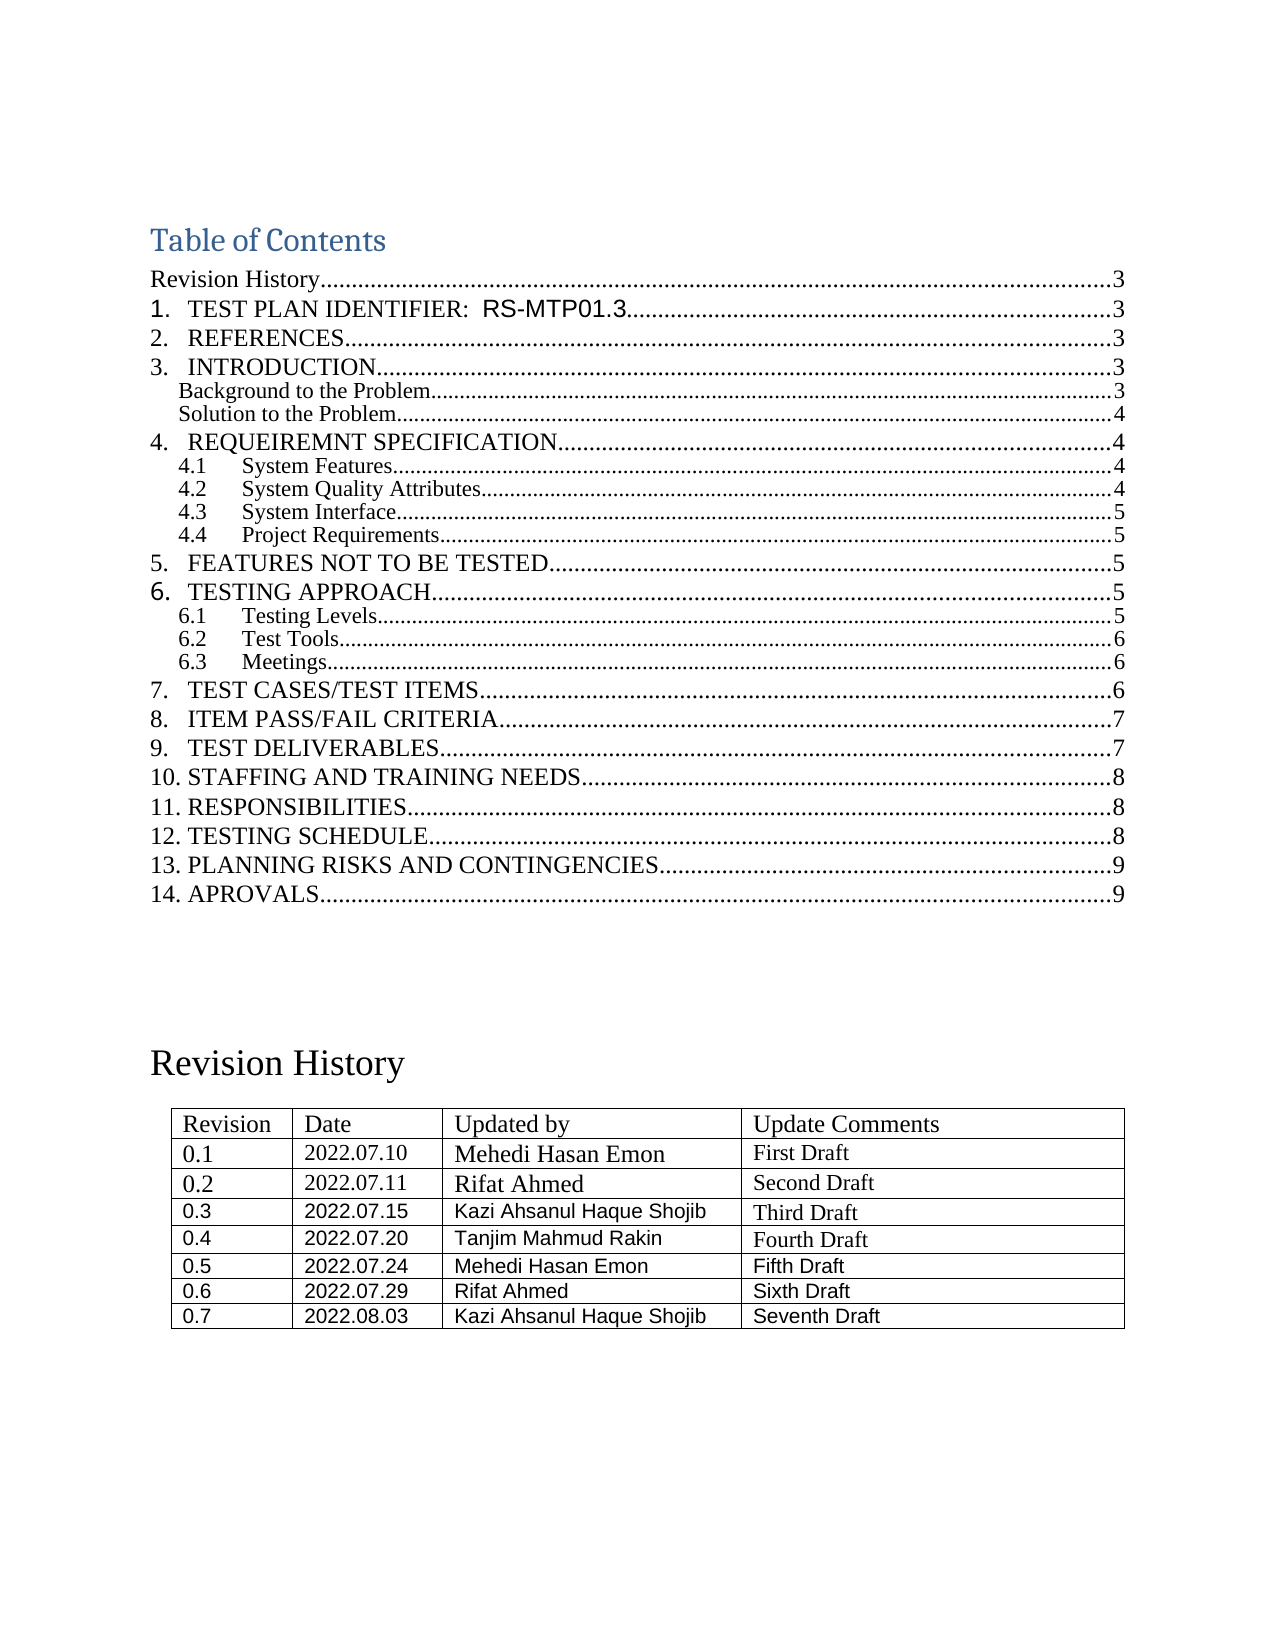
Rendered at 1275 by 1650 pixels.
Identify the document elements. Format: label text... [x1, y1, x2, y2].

table_cell 0.4 [172, 1226, 292, 1252]
table_header Updated by [443, 1109, 741, 1138]
table_header Revision [172, 1109, 292, 1138]
table_cell Kazi Ahsanul Haque Shojib [443, 1199, 741, 1225]
table_cell Rifat Ahmed [443, 1169, 741, 1198]
table_cell First Draft [742, 1139, 1124, 1168]
table_cell Sixth Draft [742, 1279, 1124, 1302]
table_cell 2022.07.20 [293, 1226, 442, 1252]
table_cell 0.5 [172, 1254, 292, 1277]
table_cell Rifat Ahmed [443, 1279, 741, 1302]
table_cell Tanjim Mahmud Rakin [443, 1226, 741, 1252]
table_cell Mehedi Hasan Emon [443, 1254, 741, 1277]
table_cell 2022.07.11 [293, 1169, 442, 1198]
table_cell Mehedi Hasan Emon [443, 1139, 741, 1168]
table_cell 2022.08.03 [293, 1304, 442, 1327]
table_cell 0.2 [172, 1169, 292, 1198]
table_cell 2022.07.29 [293, 1279, 442, 1302]
table_cell 0.3 [172, 1199, 292, 1225]
table_cell 2022.07.24 [293, 1254, 442, 1277]
table_header Update Comments [742, 1109, 1124, 1138]
table_cell 0.1 [172, 1139, 292, 1168]
table_cell Third Draft [742, 1199, 1124, 1225]
table_header Date [293, 1109, 442, 1138]
table_cell 0.7 [172, 1304, 292, 1327]
table_cell 2022.07.10 [293, 1139, 442, 1168]
table_cell 2022.07.15 [293, 1199, 442, 1225]
table_cell Kazi Ahsanul Haque Shojib [443, 1304, 741, 1327]
table_cell Fourth Draft [742, 1226, 1124, 1252]
table_cell 0.6 [172, 1279, 292, 1302]
table_cell Fifth Draft [742, 1254, 1124, 1277]
subtitle Revision History [150, 1040, 1125, 1083]
table_cell Seventh Draft [742, 1304, 1124, 1327]
table_cell Second Draft [742, 1169, 1124, 1198]
